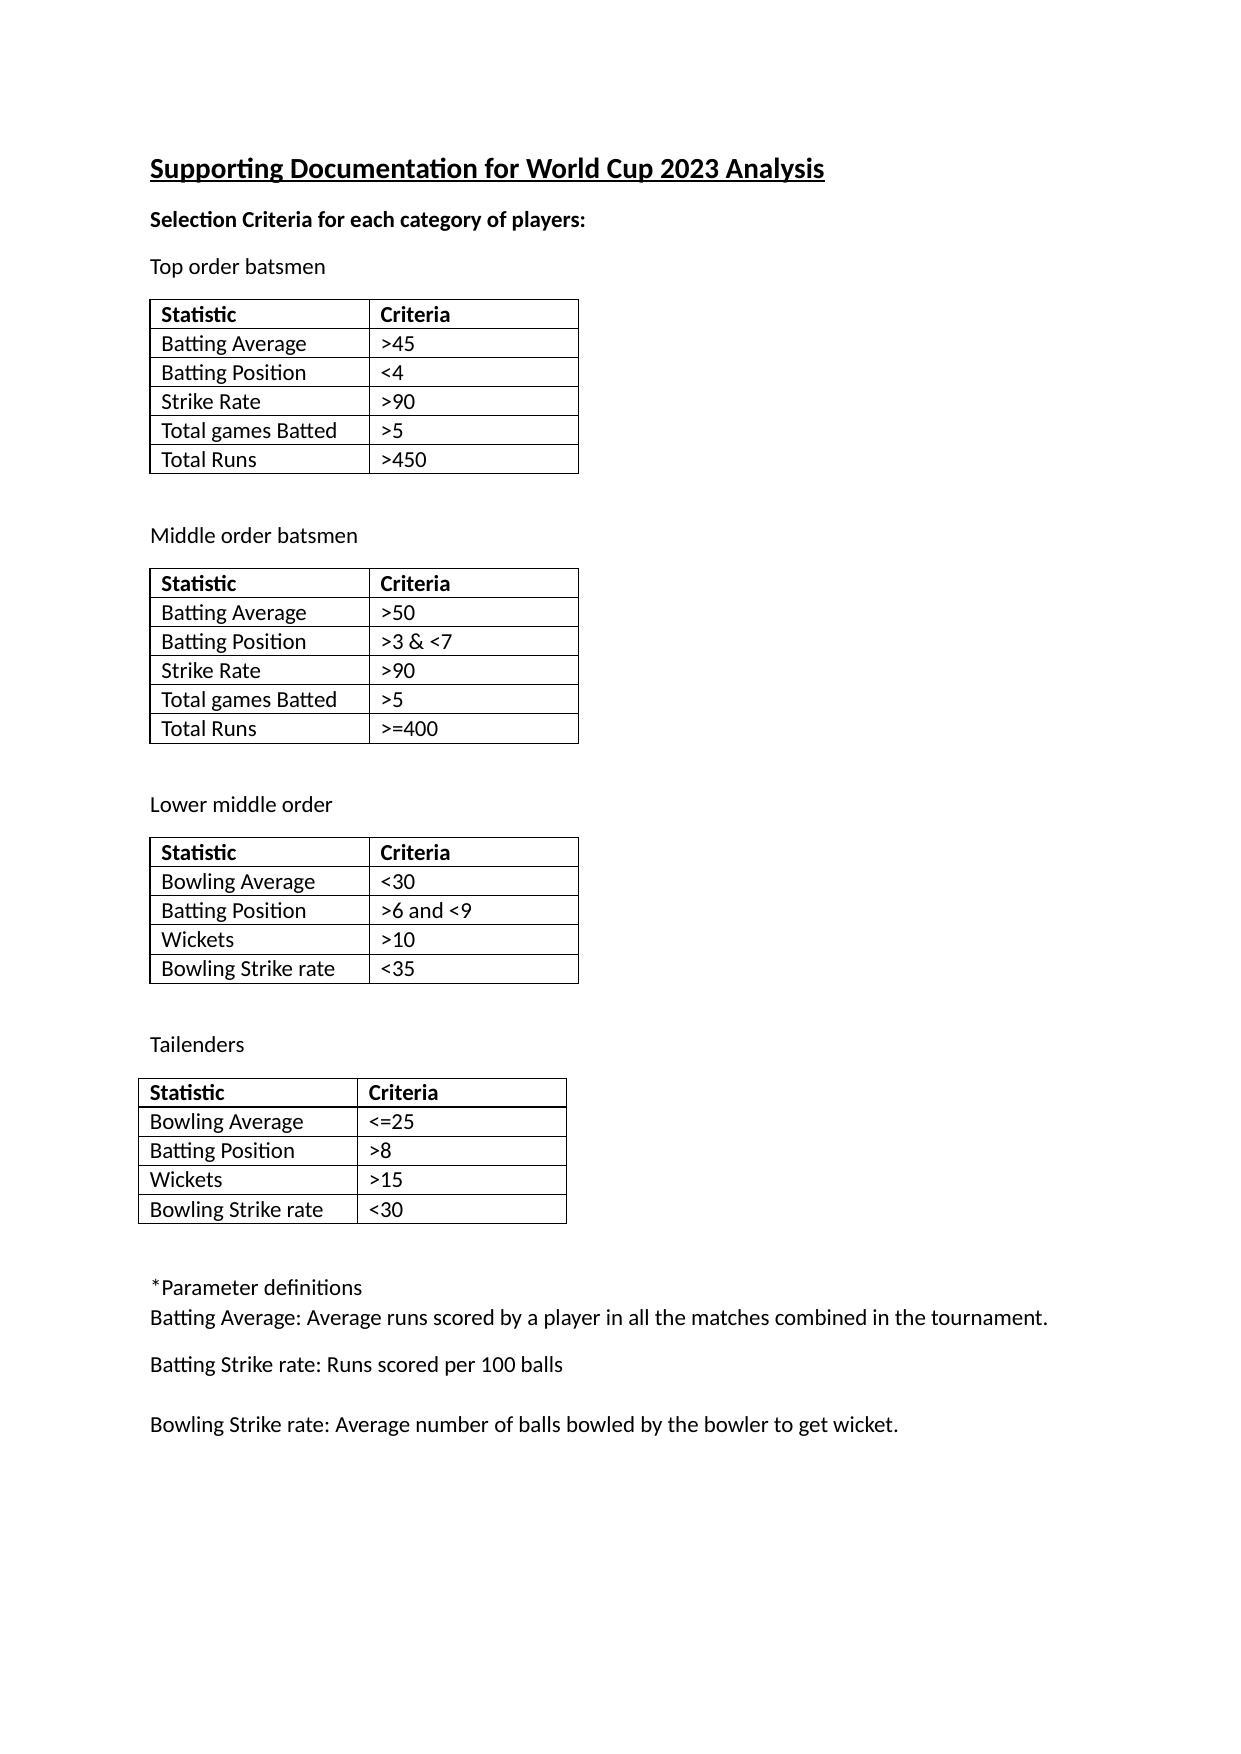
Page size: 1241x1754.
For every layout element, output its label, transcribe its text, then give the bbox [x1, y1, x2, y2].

table_header Criteria [358, 1079, 566, 1106]
table_cell Total Runs [151, 445, 369, 473]
text *Parameter definitions Batting Average: Average runs scored by a player in all the matches combined in the tournament. [150, 1273, 1090, 1331]
table_cell >45 [370, 329, 578, 357]
table_cell >10 [370, 925, 578, 953]
table_header Statistic [151, 300, 369, 328]
table_cell Bowling Strike rate [139, 1195, 357, 1223]
table_cell Batting Position [151, 358, 369, 386]
table_header Criteria [370, 838, 578, 866]
text Tailenders [150, 1030, 1090, 1058]
table_cell Bowling Average [139, 1108, 357, 1136]
table_cell Bowling Average [151, 867, 369, 895]
table_cell >5 [370, 416, 578, 444]
table_cell Total Runs [151, 714, 369, 742]
text Middle order batsmen [150, 521, 1090, 549]
table_cell >6 and <9 [370, 896, 578, 924]
text Lower middle order [150, 790, 1090, 818]
table_cell >90 [370, 387, 578, 415]
table_cell Batting Position [151, 896, 369, 924]
table_cell <35 [370, 955, 578, 982]
table_cell <4 [370, 358, 578, 386]
text Top order batsmen [150, 252, 1090, 280]
table_cell Wickets [151, 925, 369, 953]
table_header Criteria [370, 569, 578, 597]
table_cell >5 [370, 685, 578, 713]
table_cell >450 [370, 445, 578, 473]
table_cell >3 & <7 [370, 627, 578, 655]
table_cell <=25 [358, 1108, 566, 1136]
table_cell <30 [358, 1195, 566, 1223]
table_header Statistic [139, 1079, 357, 1106]
text Selection Criteria for each category of players: [150, 205, 1090, 233]
table_cell Batting Position [139, 1137, 357, 1164]
table_cell >50 [370, 598, 578, 626]
table_cell Strike Rate [151, 656, 369, 684]
table_cell Batting Average [151, 329, 369, 357]
text Supporting Documentation for World Cup 2023 Analysis [150, 150, 1090, 186]
table_cell Total games Batted [151, 416, 369, 444]
table_cell Total games Batted [151, 685, 369, 713]
table_cell Strike Rate [151, 387, 369, 415]
table_cell Bowling Strike rate [151, 955, 369, 982]
table_header Criteria [370, 300, 578, 328]
table_header Statistic [151, 838, 369, 866]
table_cell >=400 [370, 714, 578, 742]
table_header Statistic [151, 569, 369, 597]
table_cell <30 [370, 867, 578, 895]
table_cell >8 [358, 1137, 566, 1164]
table_cell Batting Position [151, 627, 369, 655]
table_cell >90 [370, 656, 578, 684]
table_cell Wickets [139, 1166, 357, 1194]
table_cell Batting Average [151, 598, 369, 626]
text Batting Strike rate: Runs scored per 100 balls Bowling Strike rate: Average number of balls bowled by the bowler to get wicket. [150, 1350, 1090, 1438]
table_cell >15 [358, 1166, 566, 1194]
